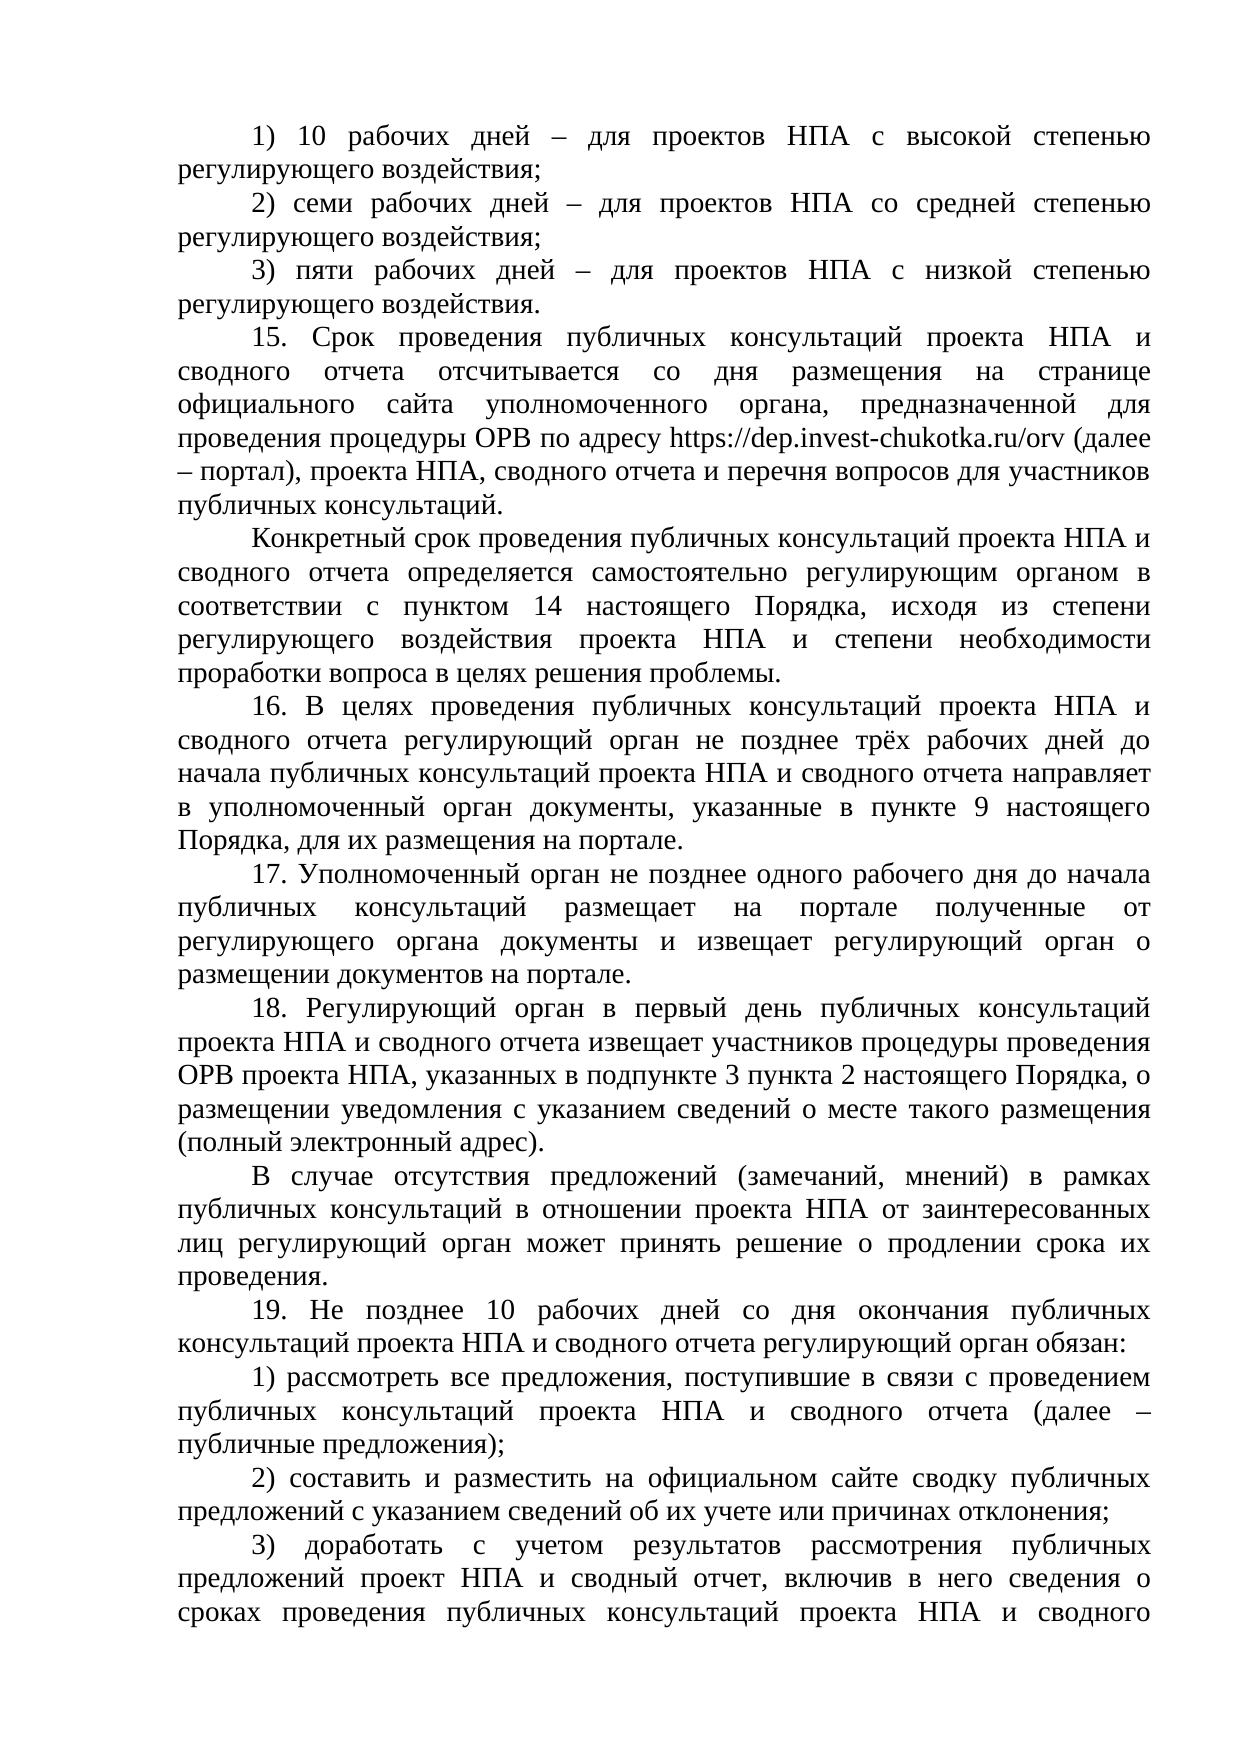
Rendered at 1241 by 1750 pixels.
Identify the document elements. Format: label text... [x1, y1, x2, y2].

text В случае отсутствия предложений (замечаний, мнений) в рамках публичных консультаций в отношении проекта НПА от заинтересованных лиц регулирующий орган может принять решение о продлении срока их проведения. [177, 1158, 1152, 1292]
text 16. В целях проведения публичных консультаций проекта НПА и сводного отчета регулирующий орган не позднее трёх рабочих дней до начала публичных консультаций проекта НПА и сводного отчета направляет в уполномоченный орган документы, указанные в пункте 9 настоящего Порядка, для их размещения на портале. [177, 688, 1152, 856]
text 1) рассмотреть все предложения, поступившие в связи с проведением публичных консультаций проекта НПА и сводного отчета (далее – публичные предложения); [177, 1359, 1152, 1460]
text 2) семи рабочих дней – для проектов НПА со средней степенью регулирующего воздействия; [177, 185, 1152, 252]
text 2) составить и разместить на официальном сайте сводку публичных предложений с указанием сведений об их учете или причинах отклонения; [177, 1460, 1152, 1527]
text Конкретный срок проведения публичных консультаций проекта НПА и сводного отчета определяется самостоятельно регулирующим органом в соответствии с пунктом 14 настоящего Порядка, исходя из степени регулирующего воздействия проекта НПА и степени необходимости проработки вопроса в целях решения проблемы. [177, 521, 1152, 688]
text 17. Уполномоченный орган не позднее одного рабочего дня до начала публичных консультаций размещает на портале полученные от регулирующего органа документы и извещает регулирующий орган о размещении документов на портале. [177, 856, 1152, 990]
text 1) 10 рабочих дней – для проектов НПА с высокой степенью регулирующего воздействия; [177, 118, 1152, 185]
text 19. Не позднее 10 рабочих дней со дня окончания публичных консультаций проекта НПА и сводного отчета регулирующий орган обязан: [177, 1292, 1152, 1359]
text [177, 1527, 1152, 1627]
text 18. Регулирующий орган в первый день публичных консультаций проекта НПА и сводного отчета извещает участников процедуры проведения ОРВ проекта НПА, указанных в подпункте 3 пункта 2 настоящего Порядка, о размещении уведомления с указанием сведений о месте такого размещения (полный электронный адрес). [177, 990, 1152, 1158]
text 15. Срок проведения публичных консультаций проекта НПА и сводного отчета отсчитывается со дня размещения на странице официального сайта уполномоченного органа, предназначенной для проведения процедуры ОРВ по адресу https://dep.invest-chukotka.ru/orv (далее – портал), проекта НПА, сводного отчета и перечня вопросов для участников публичных консультаций. [177, 319, 1152, 521]
text 3) пяти рабочих дней – для проектов НПА с низкой степенью регулирующего воздействия. [177, 252, 1152, 319]
